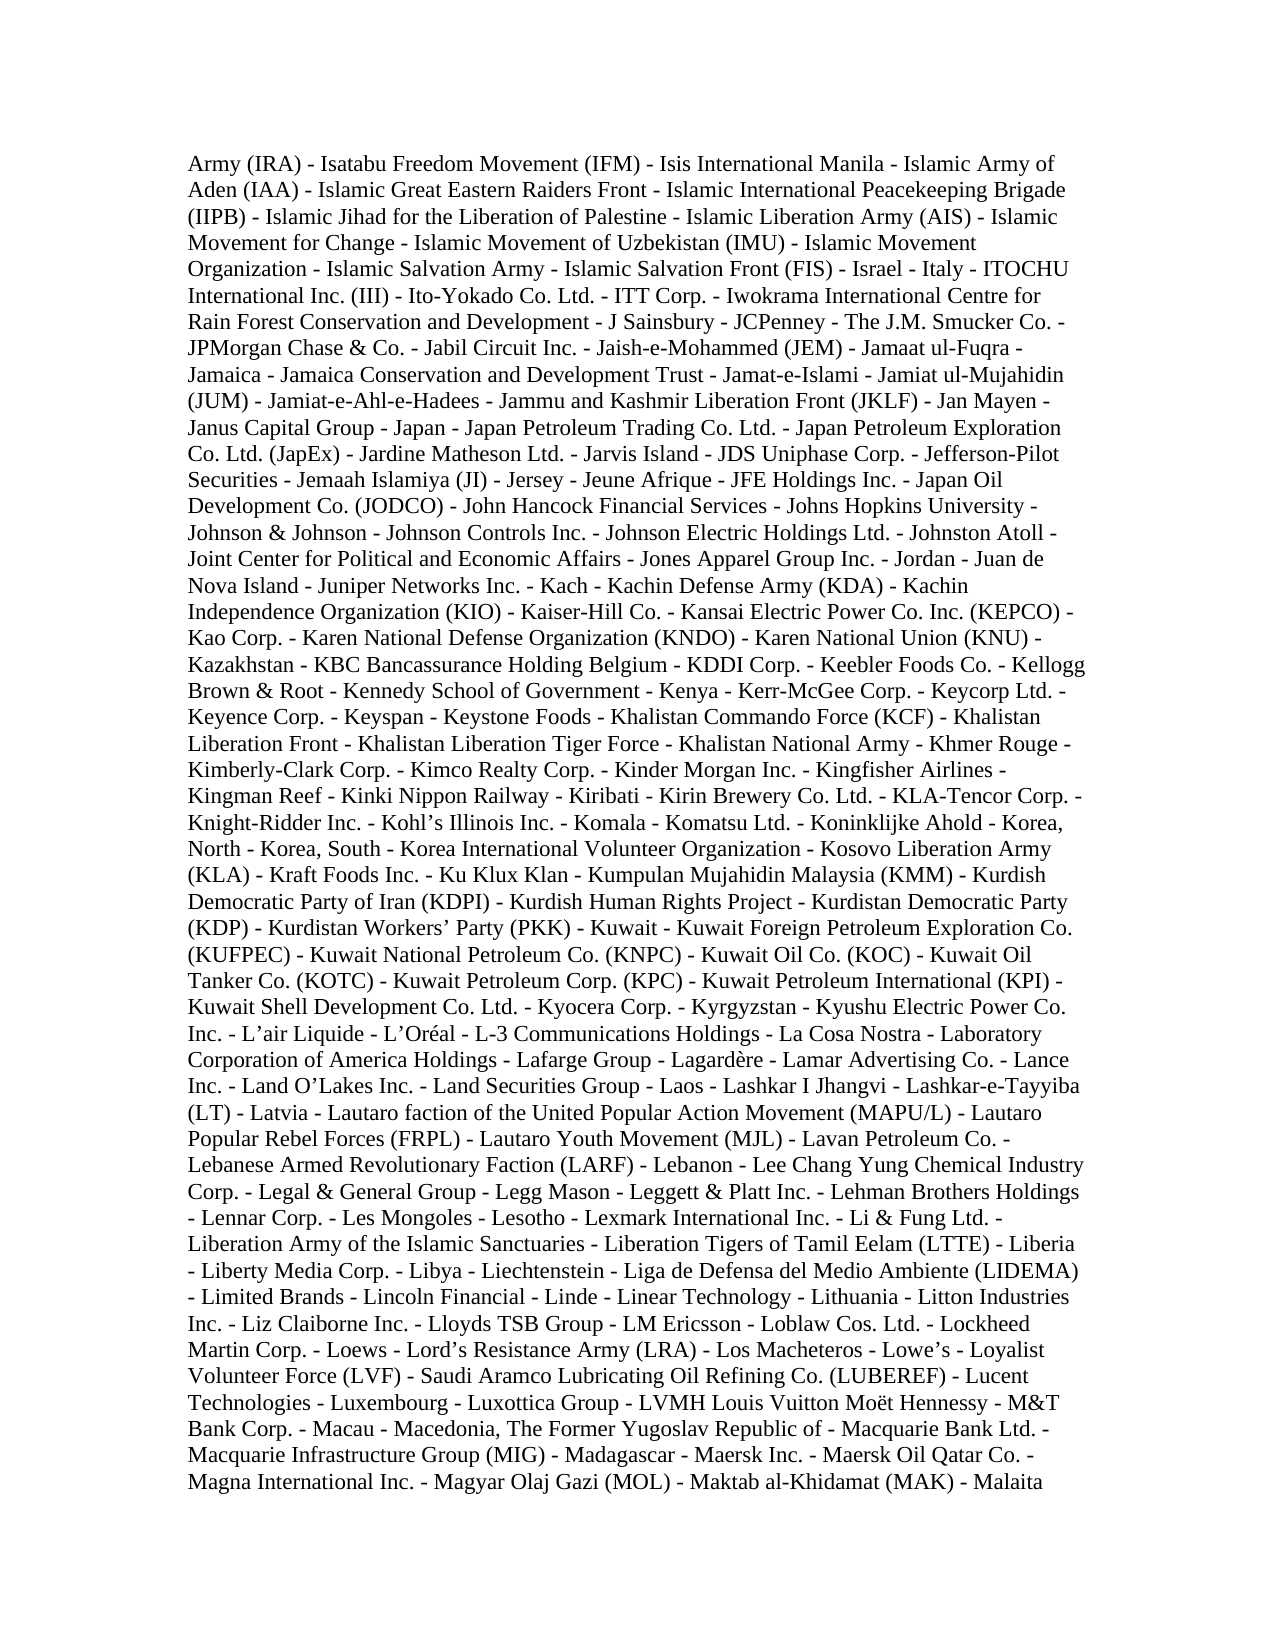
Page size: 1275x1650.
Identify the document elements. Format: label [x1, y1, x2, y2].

text [187, 150, 1087, 1494]
